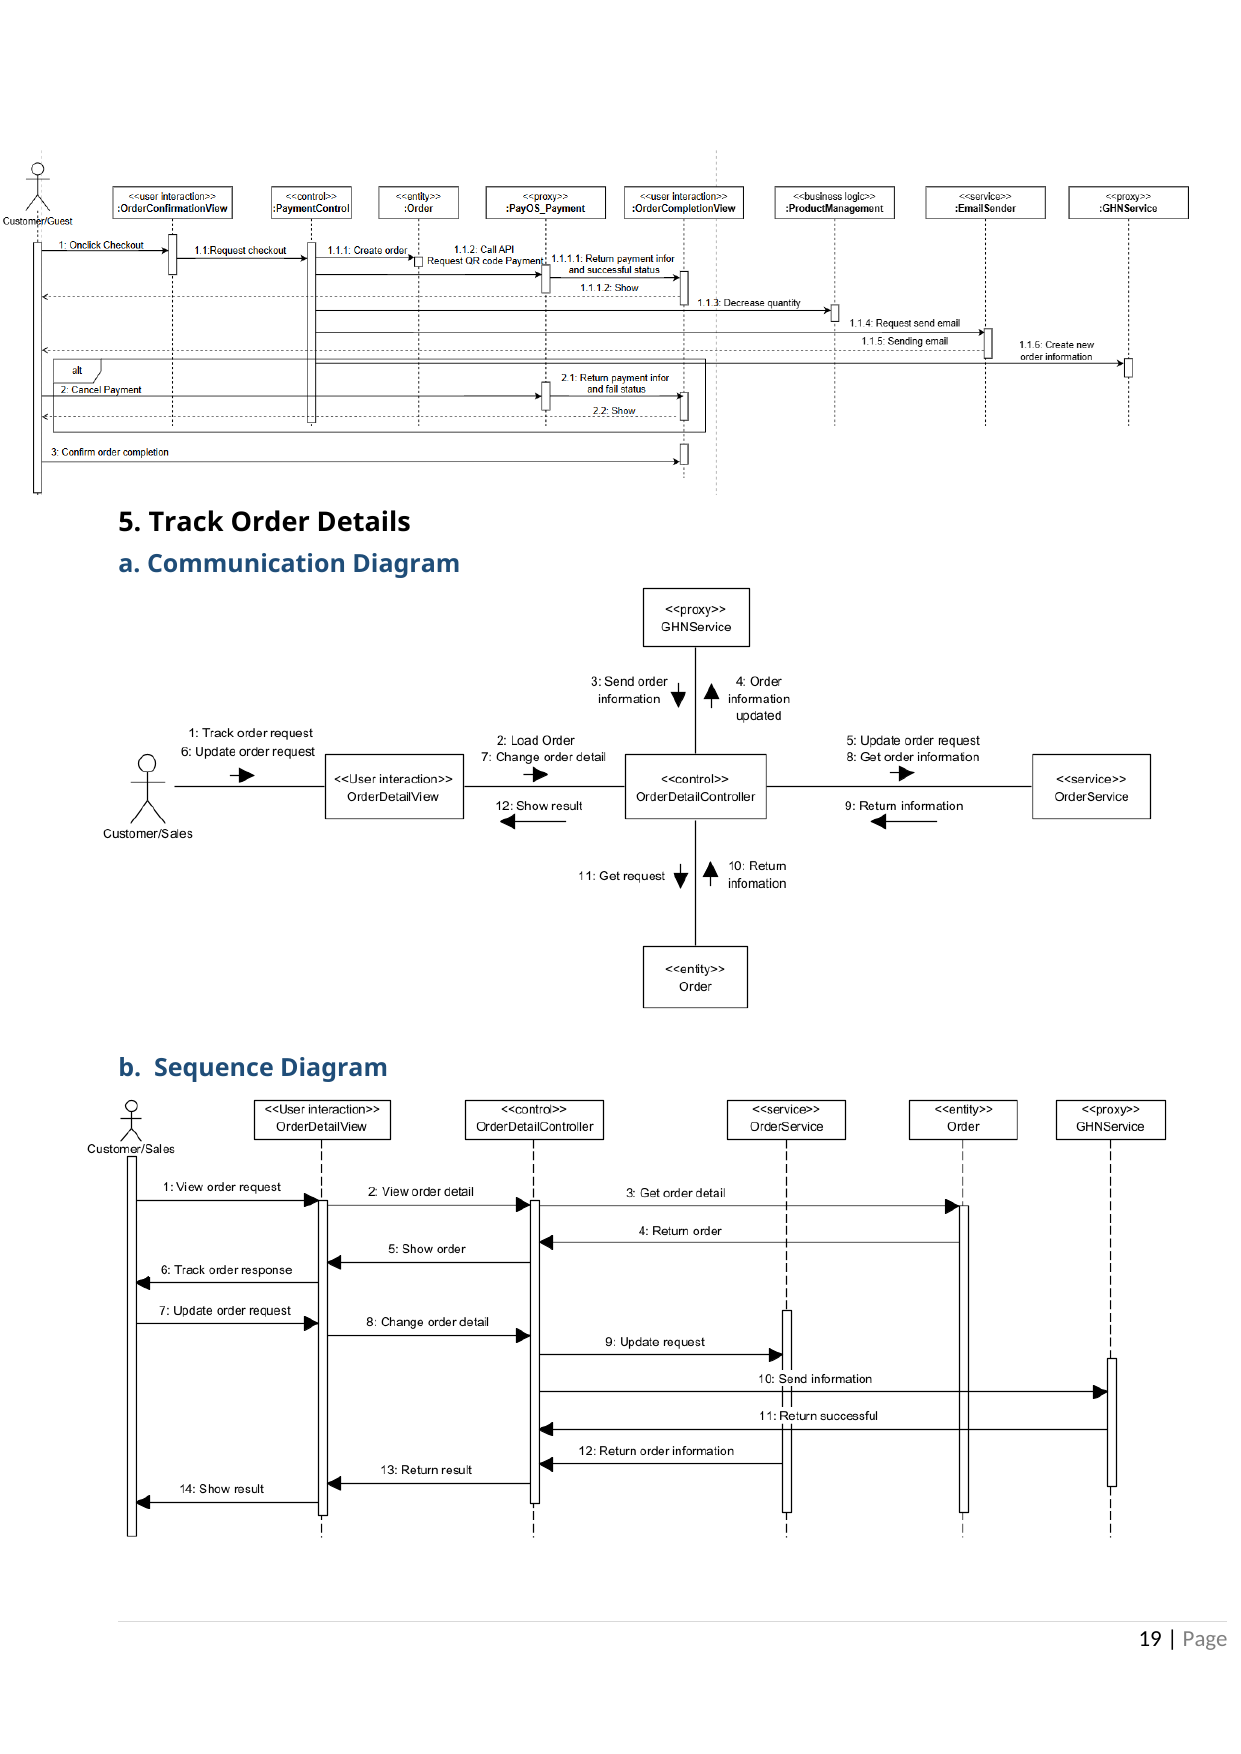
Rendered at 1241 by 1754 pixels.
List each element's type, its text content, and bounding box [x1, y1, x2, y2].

picture [73, 582, 1183, 1031]
subtitle a. Communication Diagram [118, 546, 1227, 580]
picture [73, 1086, 1183, 1564]
subtitle 5. Track Order Details [118, 502, 1227, 539]
subtitle b. Sequence Diagram [118, 1049, 1227, 1083]
picture [0, 150, 1195, 495]
